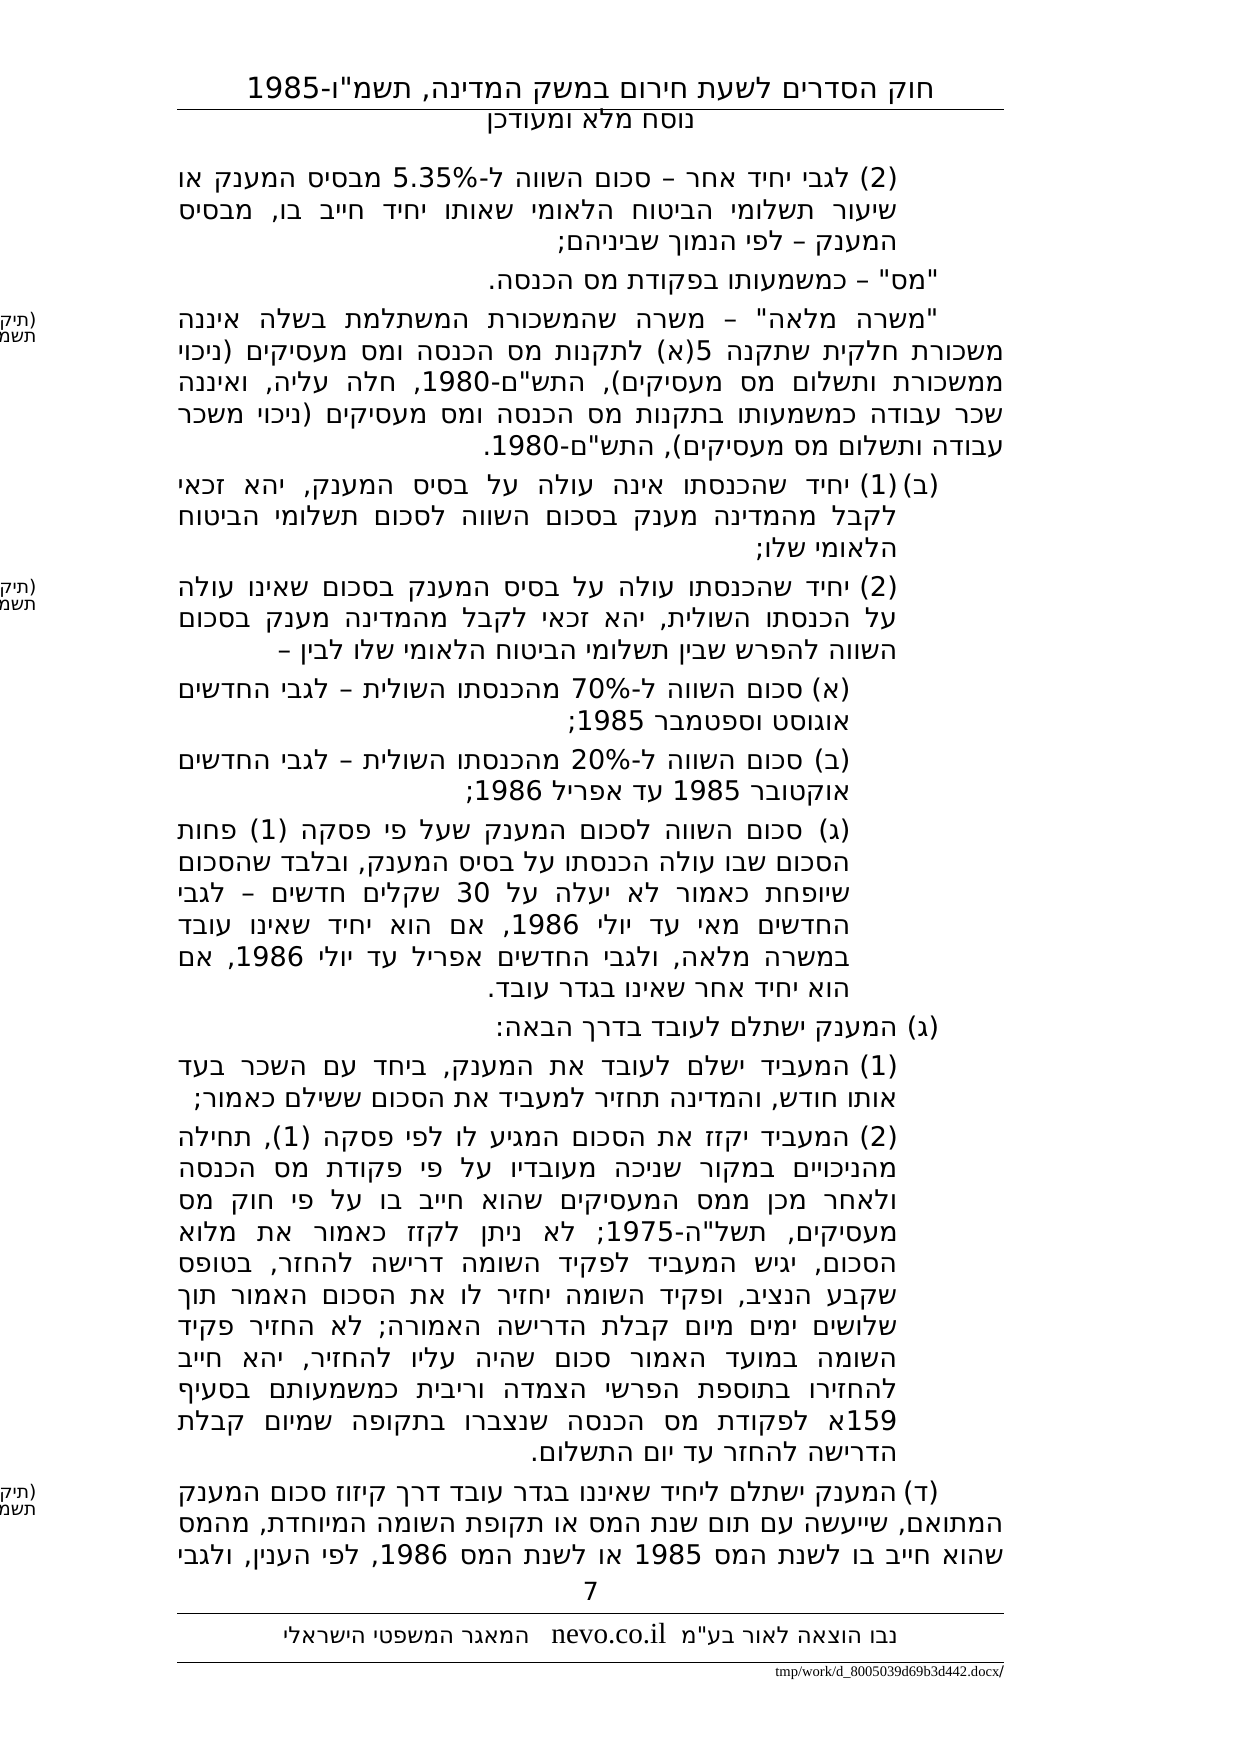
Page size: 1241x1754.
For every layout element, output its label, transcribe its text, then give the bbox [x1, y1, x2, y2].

text (ב) (1) יחיד שהכנסתו אינה עולה על בסיס המענק, יהא זכאי לקבל מהמדינה מענק בסכום השווה לסכום תשלומי הביטוח הלאומי שלו; [177, 469, 1004, 564]
text "משרה מלאה" – משרה שהמשכורת המשתלמת בשלה איננה משכורת חלקית שתקנה 5(א) לתקנות מס הכנסה ומס מעסיקים (ניכוי ממשכורת ותשלום מס מעסיקים), התש"ם-1980, חלה עליה, ואיננה שכר עבודה כמשמעותו בתקנות מס הכנסה ומס מעסיקים (ניכוי משכר עבודה ותשלום מס מעסיקים), התש"ם-1980. [177, 304, 1004, 461]
text (א) סכום השווה ל-70% מהכנסתו השולית – לגבי החדשים אוגוסט וספטמבר 1985; [177, 673, 851, 736]
text (2) יחיד שהכנסתו עולה על בסיס המענק בסכום שאינו עולה על הכנסתו השולית, יהא זכאי לקבל מהמדינה מענק בסכום השווה להפרש שבין תשלומי הביטוח הלאומי שלו לבין – [177, 571, 898, 666]
text (ג) המענק ישתלם לעובד בדרך הבאה: [177, 1011, 1004, 1043]
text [177, 1476, 1004, 1571]
text (2) לגבי יחיד אחר – סכום השווה ל-5.35% מבסיס המענק או שיעור תשלומי הביטוח הלאומי שאותו יחיד חייב בו, מבסיס המענק – לפי הנמוך שביניהם; [177, 162, 898, 257]
text "מס" – כמשמעותו בפקודת מס הכנסה. [177, 264, 1004, 296]
text (ג) סכום השווה לסכום המענק שעל פי פסקה (1) פחות הסכום שבו עולה הכנסתו על בסיס המענק, ובלבד שהסכום שיופחת כאמור לא יעלה על 30 שקלים חדשים – לגבי החדשים מאי עד יולי 1986, אם הוא יחיד שאינו עובד במשרה מלאה, ולגבי החדשים אפריל עד יולי 1986, אם הוא יחיד אחר שאינו בגדר עובד. [177, 814, 851, 1004]
text (1) המעביד ישלם לעובד את המענק, ביחד עם השכר בעד אותו חודש, והמדינה תחזיר למעביד את הסכום ששילם כאמור; [177, 1051, 898, 1114]
text (2) המעביד יקזז את הסכום המגיע לו לפי פסקה (1), תחילה מהניכויים במקור שניכה מעובדיו על פי פקודת מס הכנסה ולאחר מכן ממס המעסיקים שהוא חייב בו על פי חוק מס מעסיקים, תשל"ה-1975; לא ניתן לקזז כאמור את מלוא הסכום, יגיש המעביד לפקיד השומה דרישה להחזר, בטופס שקבע הנציב, ופקיד השומה יחזיר לו את הסכום האמור תוך שלושים ימים מיום קבלת הדרישה האמורה; לא החזיר פקיד השומה במועד האמור סכום שהיה עליו להחזיר, יהא חייב להחזירו בתוספת הפרשי הצמדה וריבית כמשמעותם בסעיף 159א לפקודת מס הכנסה שנצברו בתקופה שמיום קבלת הדרישה להחזר עד יום התשלום. [177, 1121, 898, 1468]
text (ב) סכום השווה ל-20% מהכנסתו השולית – לגבי החדשים אוקטובר 1985 עד אפריל 1986; [177, 744, 851, 807]
